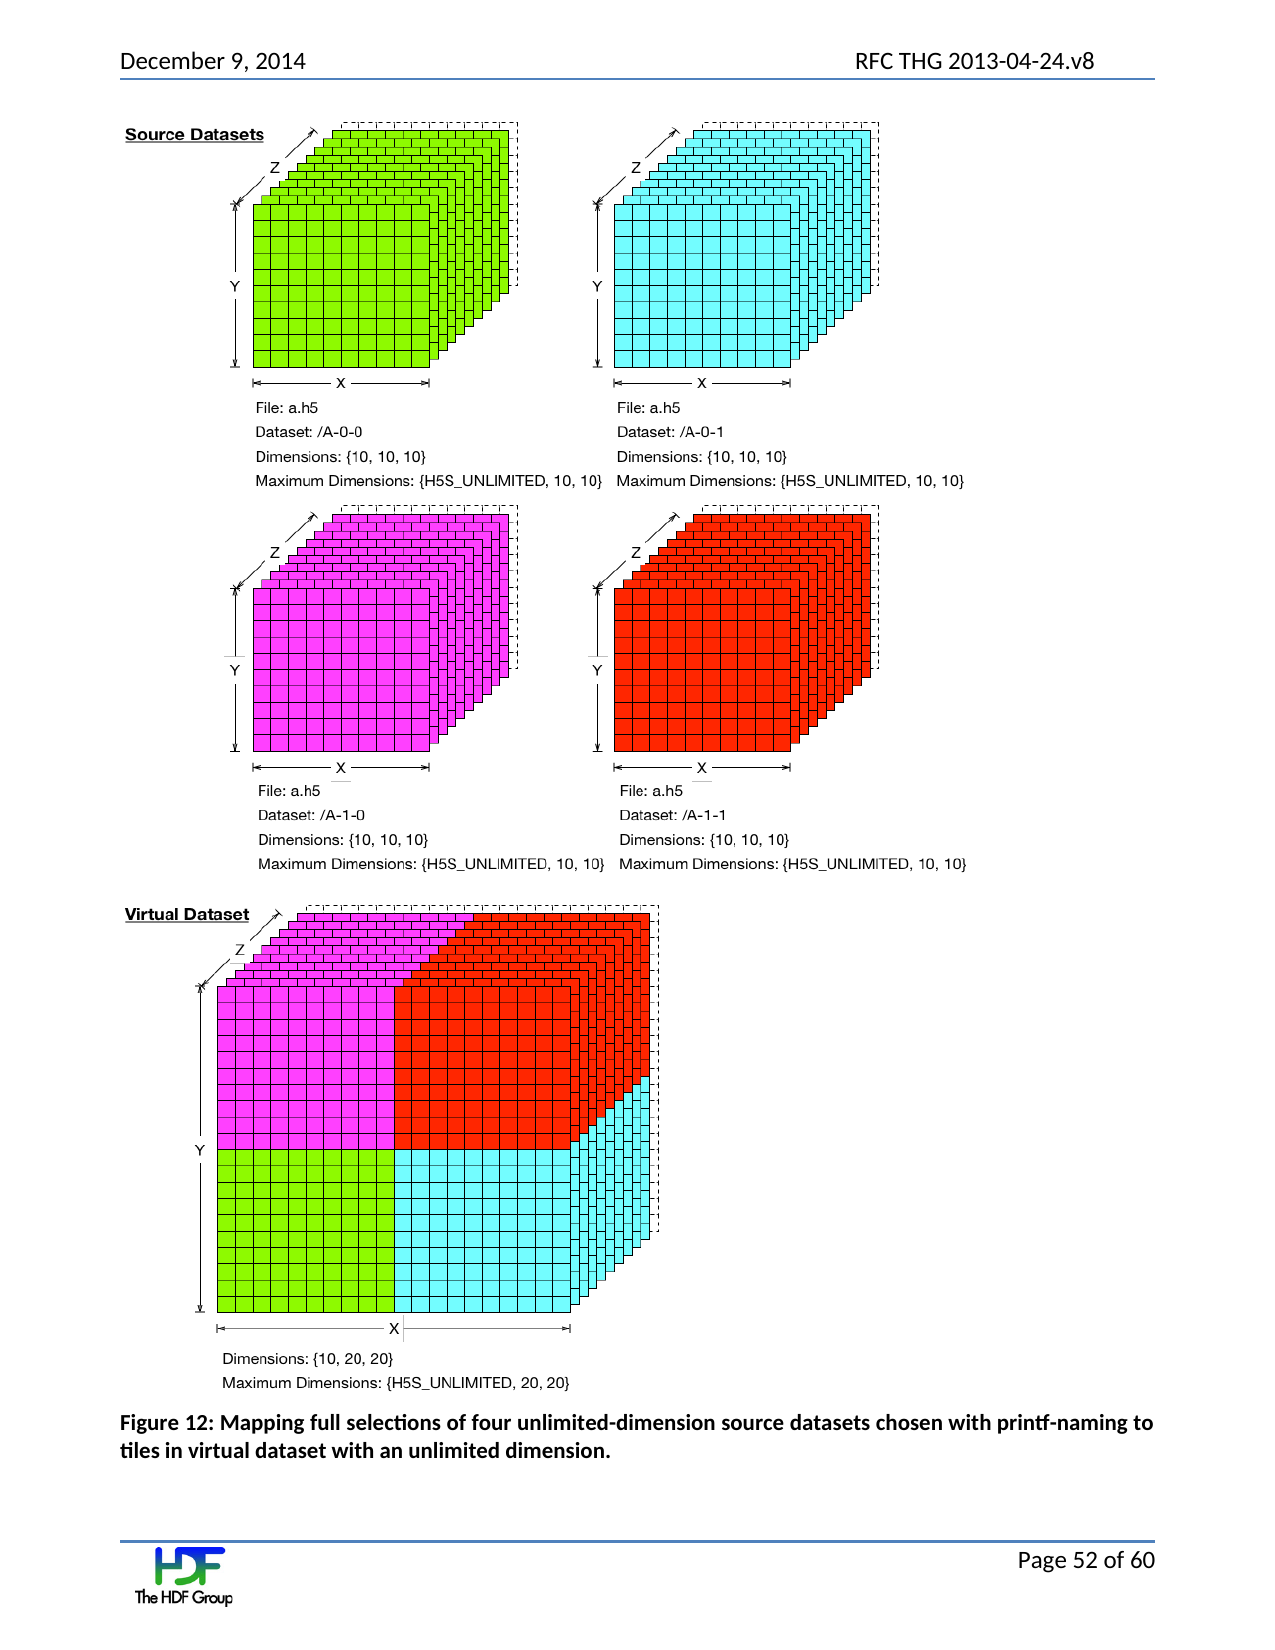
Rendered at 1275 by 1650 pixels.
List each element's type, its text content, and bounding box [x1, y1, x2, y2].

picture [120, 120, 971, 1396]
text Figure 12: Mapping full selections of four unlimited-dimension source datasets chosen with printf-naming to tiles in virtual dataset with an unlimited dimension. [120, 1408, 1155, 1464]
picture [135, 1547, 233, 1607]
